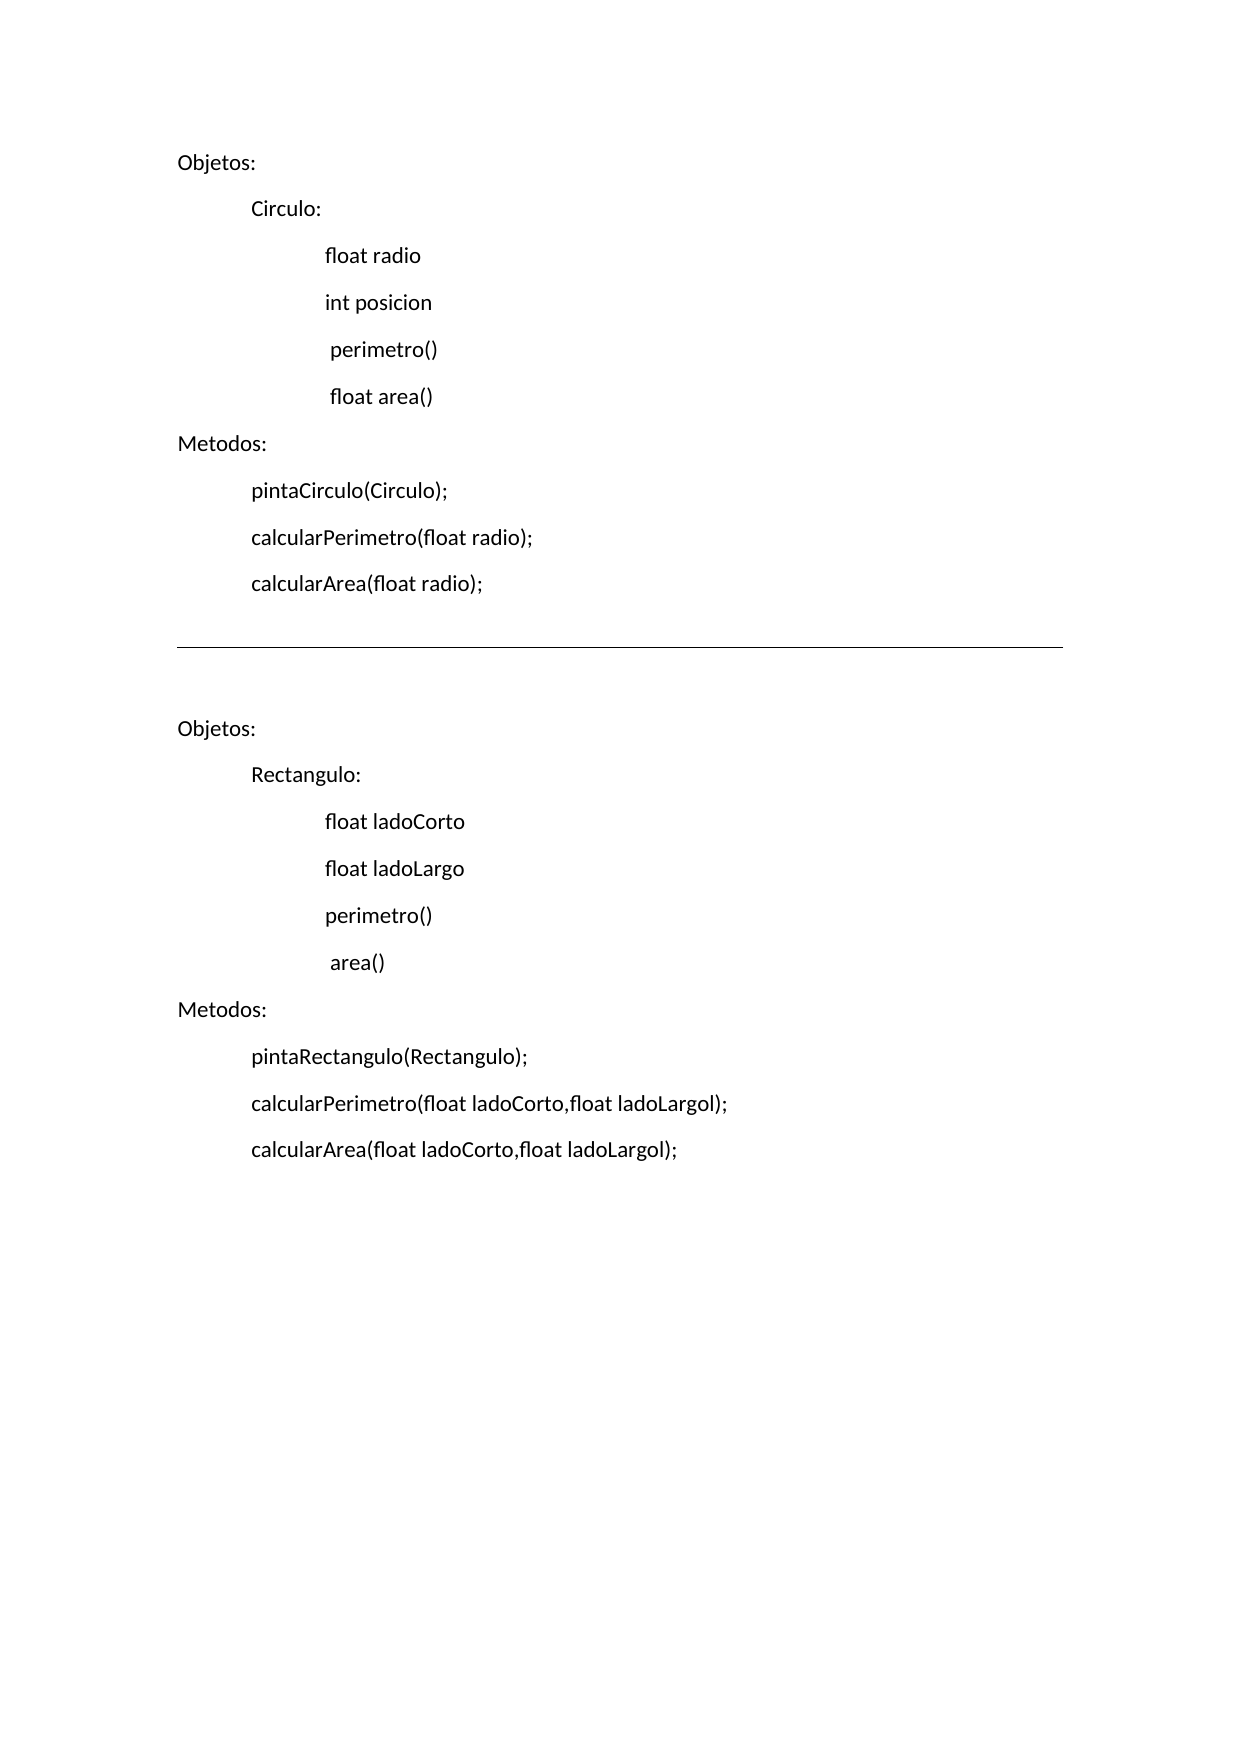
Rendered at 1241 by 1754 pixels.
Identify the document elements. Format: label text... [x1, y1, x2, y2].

text calcularPerimetro(float radio); [177, 523, 1063, 551]
text Metodos: [177, 429, 1063, 457]
text pintaCirculo(Circulo); [177, 476, 1063, 504]
text perimetro() [251, 335, 1063, 363]
text Metodos: [177, 995, 1063, 1023]
text Circulo: [177, 194, 1063, 222]
text calcularArea(float ladoCorto,float ladoLargol); [177, 1136, 1063, 1164]
text int posicion [251, 288, 1063, 316]
text Rectangulo: [177, 761, 1063, 789]
text float ladoLargo [251, 854, 1063, 882]
text pintaRectangulo(Rectangulo); [177, 1042, 1063, 1070]
text calcularArea(float radio); [177, 569, 1063, 597]
text float ladoCorto [251, 807, 1063, 836]
text perimetro() [251, 901, 1063, 929]
text float area() [251, 382, 1063, 410]
text float radio [251, 241, 1063, 269]
text Objetos: [177, 148, 1063, 176]
text Objetos: [177, 714, 1063, 742]
text area() [251, 948, 1063, 976]
text calcularPerimetro(float ladoCorto,float ladoLargol); [177, 1089, 1063, 1117]
